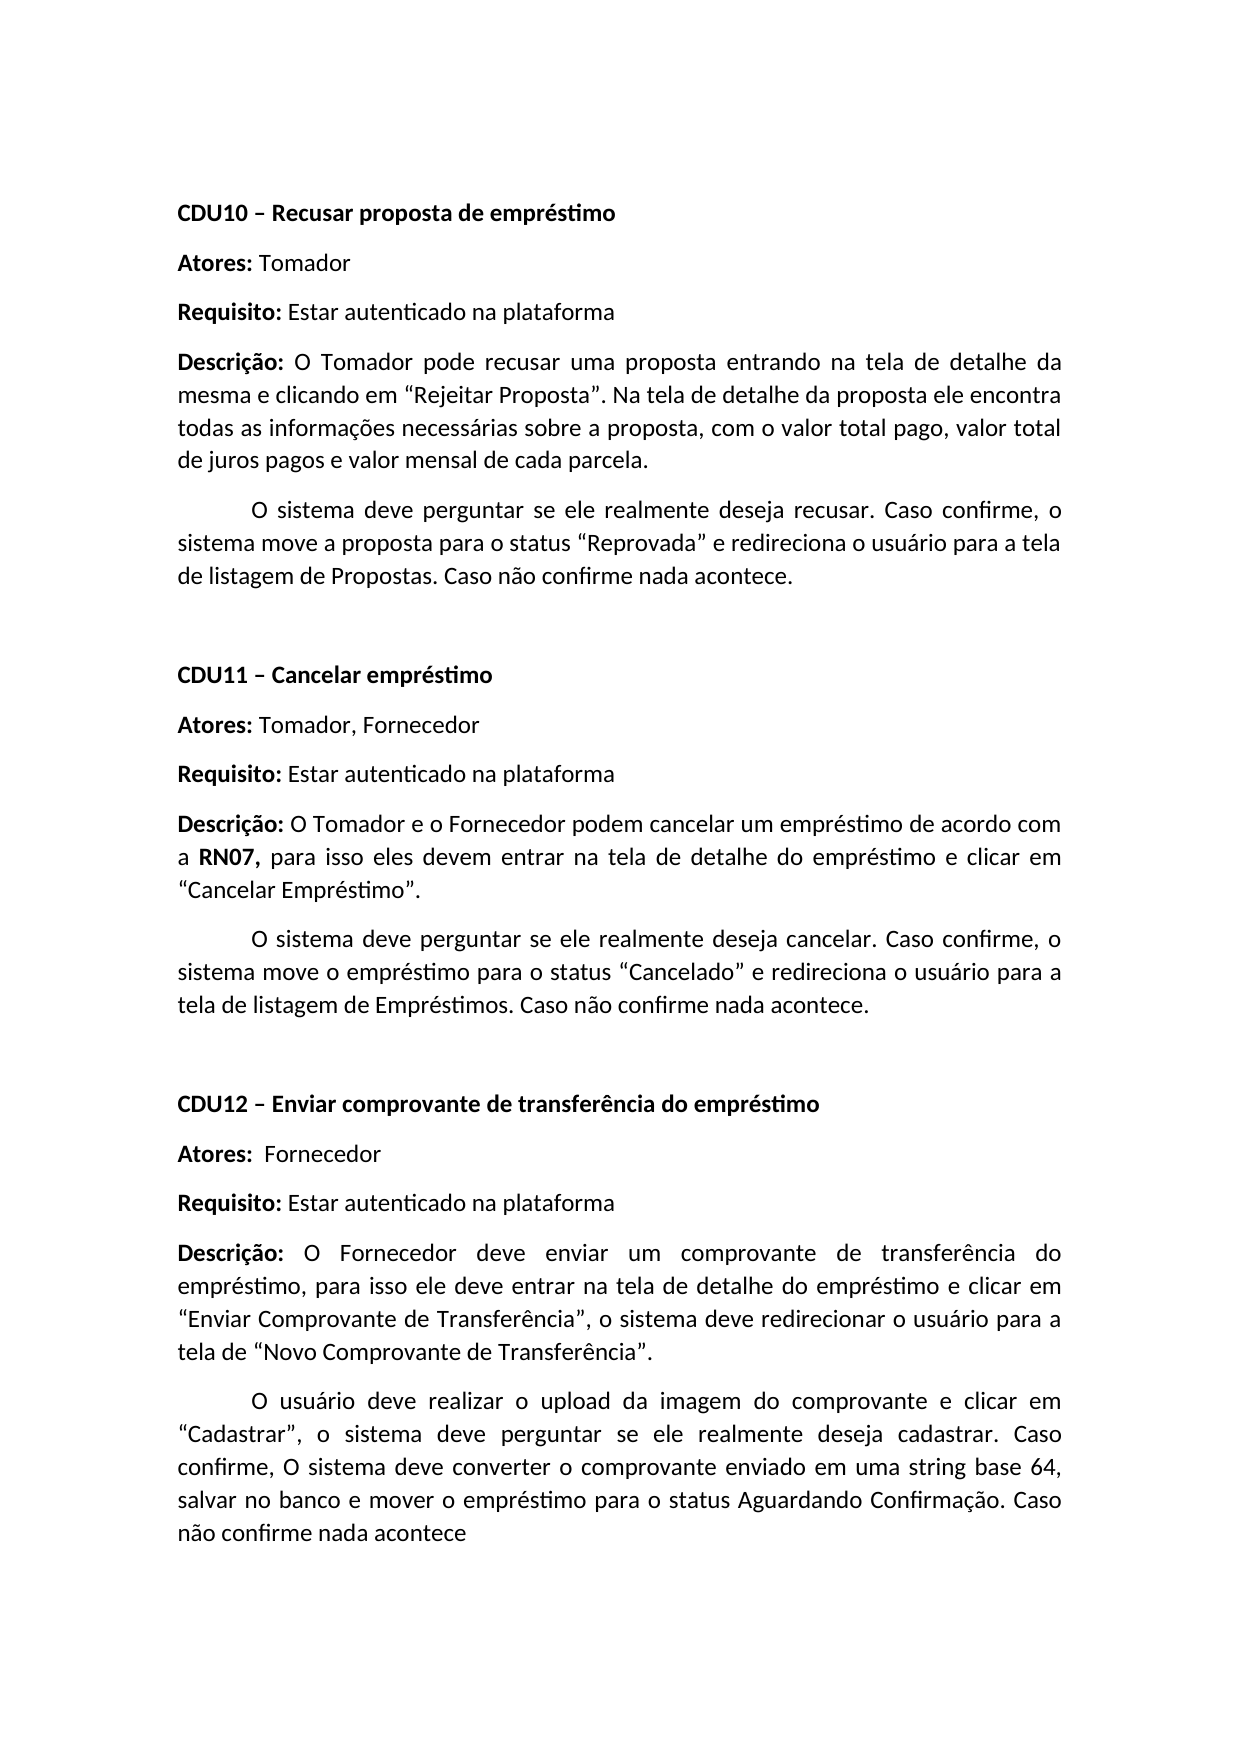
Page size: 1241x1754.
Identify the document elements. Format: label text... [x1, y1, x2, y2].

text Descrição: O Fornecedor deve enviar um comprovante de transferência do empréstimo, para isso ele deve entrar na tela de detalhe do empréstimo e clicar em “Enviar Comprovante de Transferência”, o sistema deve redirecionar o usuário para a tela de “Novo Comprovante de Transferência”. [177, 1237, 1063, 1366]
text Descrição: O Tomador e o Fornecedor podem cancelar um empréstimo de acordo com a RN07, para isso eles devem entrar na tela de detalhe do empréstimo e clicar em “Cancelar Empréstimo”. [177, 808, 1063, 904]
text Descrição: O Tomador pode recusar uma proposta entrando na tela de detalhe da mesma e clicando em “Rejeitar Proposta”. Na tela de detalhe da proposta ele encontra todas as informações necessárias sobre a proposta, com o valor total pago, valor total de juros pagos e valor mensal de cada parcela. [177, 346, 1063, 475]
text O usuário deve realizar o upload da imagem do comprovante e clicar em “Cadastrar”, o sistema deve perguntar se ele realmente deseja cadastrar. Caso confirme, O sistema deve converter o comprovante enviado em uma string base 64, salvar no banco e mover o empréstimo para o status Aguardando Confirmação. Caso não confirme nada acontece [177, 1386, 1063, 1548]
text O sistema deve perguntar se ele realmente deseja recusar. Caso confirme, o sistema move a proposta para o status “Reprovada” e redireciona o usuário para a tela de listagem de Propostas. Caso não confirme nada acontece. [177, 494, 1063, 591]
text CDU10 – Recusar proposta de empréstimo [177, 197, 1063, 228]
text CDU11 – Cancelar empréstimo [177, 659, 1063, 690]
text CDU12 – Enviar comprovante de transferência do empréstimo [177, 1088, 1063, 1119]
text Requisito: Estar autenticado na plataforma [177, 758, 1063, 789]
text O sistema deve perguntar se ele realmente deseja cancelar. Caso confirme, o sistema move o empréstimo para o status “Cancelado” e redireciona o usuário para a tela de listagem de Empréstimos. Caso não confirme nada acontece. [177, 923, 1063, 1020]
text Requisito: Estar autenticado na plataforma [177, 296, 1063, 327]
text Atores: Fornecedor [177, 1138, 1063, 1168]
text Atores: Tomador, Fornecedor [177, 709, 1063, 739]
text Requisito: Estar autenticado na plataforma [177, 1188, 1063, 1218]
text Atores: Tomador [177, 247, 1063, 277]
